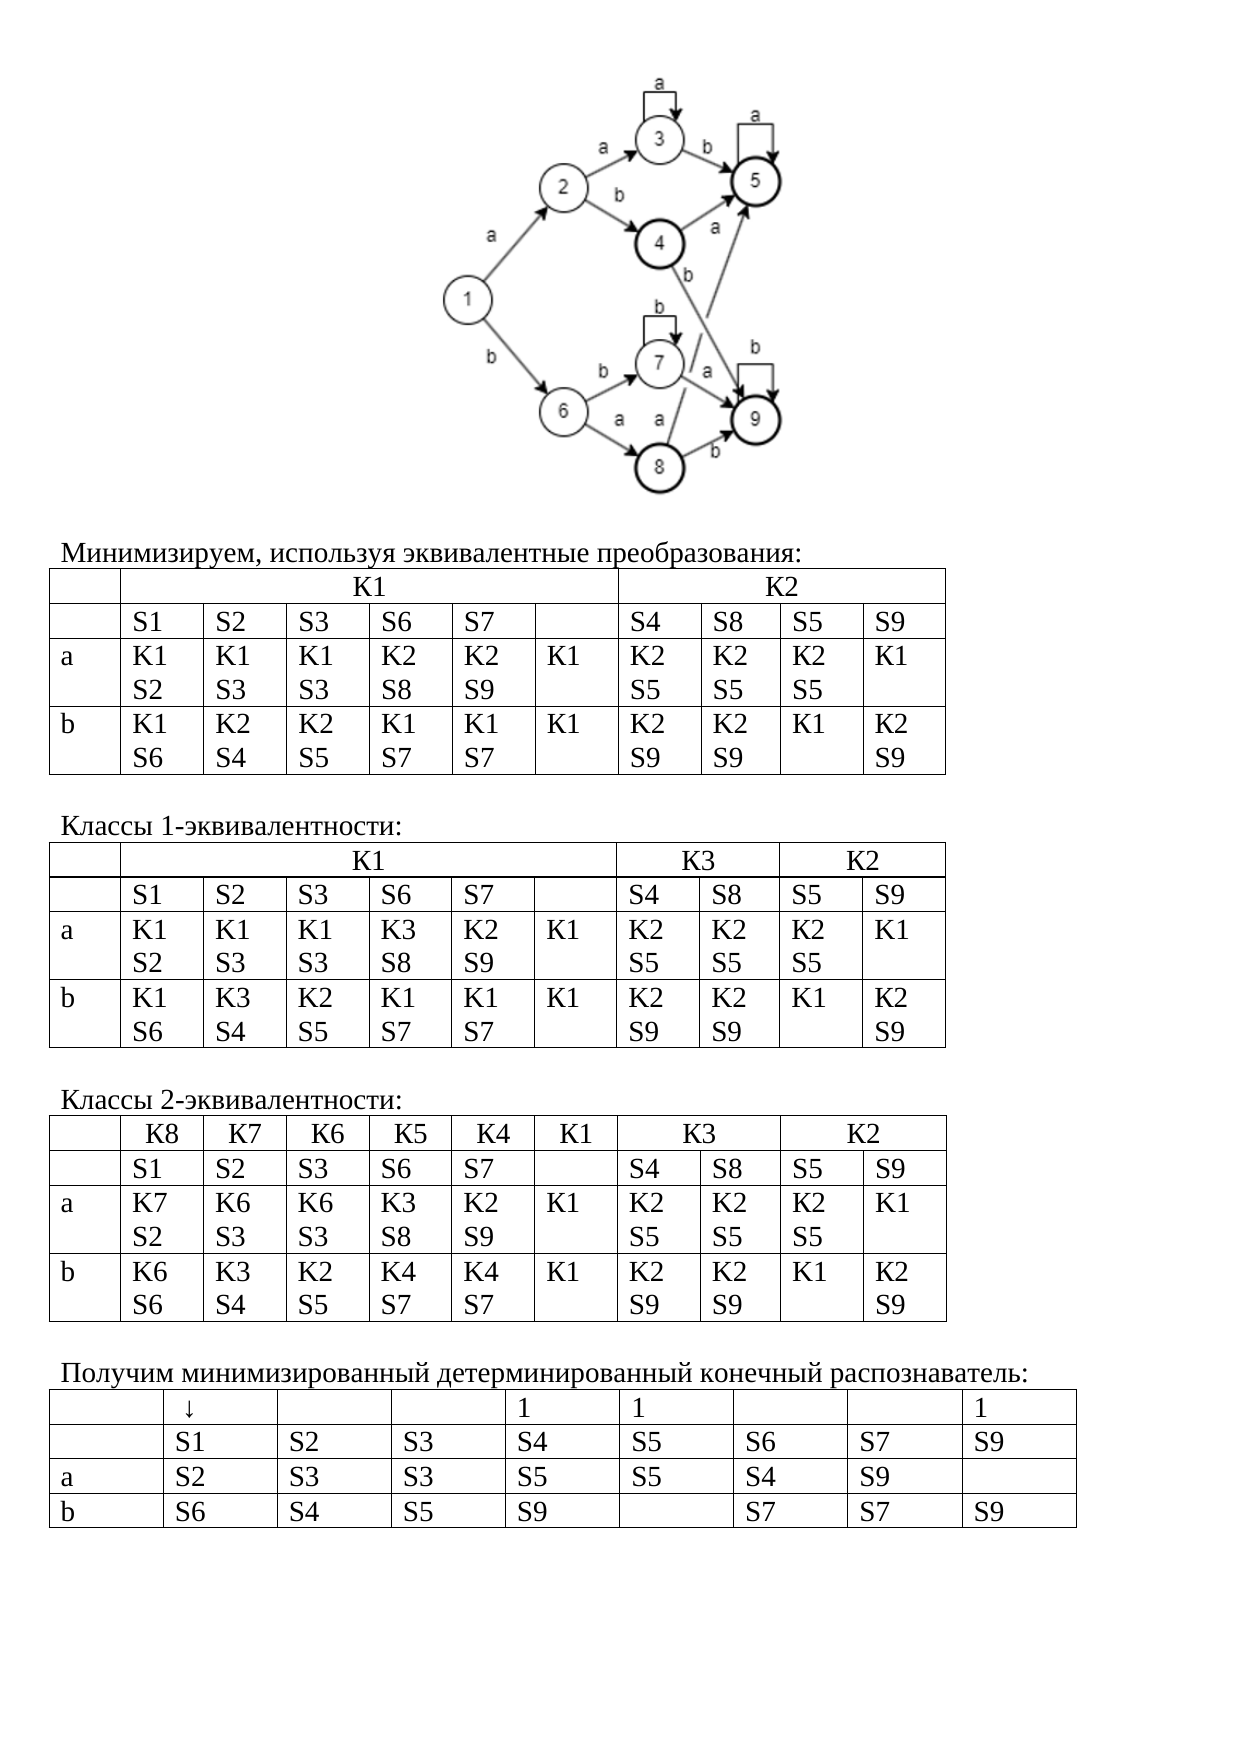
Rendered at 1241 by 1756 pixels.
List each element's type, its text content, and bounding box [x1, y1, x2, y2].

table_cell K2 S9 [617, 980, 699, 1047]
table_cell K1 [863, 912, 945, 979]
table_header К8 [121, 1116, 203, 1150]
table_cell b [50, 707, 120, 774]
table_cell [535, 878, 616, 911]
table_header К7 [204, 1116, 286, 1150]
table_cell S4 [734, 1459, 847, 1493]
table_header К1 [121, 569, 618, 603]
table_cell K1 [864, 1186, 946, 1253]
table_cell K4 S7 [370, 1254, 451, 1321]
table_cell S5 [781, 604, 863, 637]
table_cell S3 [392, 1425, 505, 1458]
table_header К5 [370, 1116, 451, 1150]
table_cell S7 [452, 1151, 534, 1184]
table_header 1 [963, 1390, 1076, 1423]
table_cell S6 [370, 878, 451, 911]
table_cell K2 S9 [453, 639, 535, 706]
table_cell K1 S2 [121, 912, 203, 979]
table_cell b [50, 980, 120, 1047]
table_cell K2 S9 [701, 1254, 780, 1321]
table_header К2 [619, 569, 945, 603]
table_header [50, 1116, 120, 1150]
table_cell S9 [506, 1494, 619, 1527]
table_cell К1 [536, 639, 618, 706]
table_cell К2 S9 [863, 980, 945, 1047]
table_cell K1 S7 [452, 980, 534, 1047]
table_cell a [50, 912, 120, 979]
table_cell К2 S5 [781, 639, 863, 706]
table_cell K2 S9 [619, 707, 701, 774]
table_cell K2 S8 [370, 639, 452, 706]
table_cell K2 S5 [287, 980, 369, 1047]
table_cell S5 [506, 1459, 619, 1493]
table_cell К1 [781, 707, 863, 774]
table_cell [50, 878, 120, 911]
table_cell S2 [204, 1151, 286, 1184]
table_cell K1 S6 [121, 980, 203, 1047]
table_cell К2 S9 [864, 1254, 946, 1321]
table_cell a [50, 1459, 163, 1493]
table_cell K6 S3 [204, 1186, 286, 1253]
table_cell K2 S5 [287, 707, 369, 774]
table_cell K2 S5 [702, 639, 780, 706]
table_cell К2 S9 [864, 707, 945, 774]
table_cell K2 S5 [617, 912, 699, 979]
table_cell S9 [864, 604, 945, 637]
table_cell [50, 604, 120, 637]
table_cell K2 S9 [702, 707, 780, 774]
table_cell S1 [121, 1151, 203, 1184]
table_cell K1 S7 [370, 707, 452, 774]
table_cell K3 S4 [204, 1254, 286, 1321]
table_cell S5 [392, 1494, 505, 1527]
table_header [50, 843, 120, 876]
table_cell K1 [781, 1254, 863, 1321]
table_cell К2 S5 [780, 912, 862, 979]
table_cell [50, 1425, 163, 1458]
table_cell a [50, 1186, 120, 1253]
table_cell K4 S7 [452, 1254, 534, 1321]
table_cell S1 [121, 604, 203, 637]
table_cell K1 S3 [204, 912, 286, 979]
text Классы 2-эквивалентности: [60, 1082, 1180, 1115]
table_header К3 [618, 1116, 780, 1150]
table_cell К1 [535, 980, 616, 1047]
table_cell S6 [370, 604, 452, 637]
table_cell K1 S7 [453, 707, 535, 774]
table_cell a [50, 639, 120, 706]
table_cell K2 S5 [287, 1254, 369, 1321]
table_cell K2 S5 [618, 1186, 700, 1253]
table_cell K2 S9 [452, 912, 534, 979]
table_header [50, 569, 120, 603]
table_cell K2 S5 [700, 912, 779, 979]
table_cell S2 [278, 1425, 391, 1458]
table_cell S2 [204, 878, 286, 911]
table_cell К1 [864, 639, 945, 706]
table_cell K1 S7 [370, 980, 451, 1047]
table_cell S4 [619, 604, 701, 637]
table_header [278, 1390, 391, 1423]
table_cell S7 [453, 604, 535, 637]
table_cell S4 [506, 1425, 619, 1458]
table_cell S9 [963, 1494, 1076, 1527]
table_cell K2 S9 [452, 1186, 534, 1253]
picture [418, 68, 822, 502]
table_header К1 [535, 1116, 617, 1150]
table_cell b [50, 1254, 120, 1321]
table_cell K2 S9 [700, 980, 779, 1047]
table_cell S8 [700, 878, 779, 911]
table_cell S7 [452, 878, 534, 911]
table_cell K2 S5 [619, 639, 701, 706]
text Классы 1-эквивалентности: [60, 808, 1180, 842]
table_cell K1 S3 [287, 639, 369, 706]
table_cell S7 [848, 1425, 962, 1458]
table_cell S5 [780, 878, 862, 911]
table_cell S2 [164, 1459, 277, 1493]
table_cell [620, 1494, 733, 1527]
table_cell S9 [864, 1151, 946, 1184]
table_cell S8 [702, 604, 780, 637]
table_header ↓ [164, 1390, 277, 1423]
table_header [848, 1390, 962, 1423]
table_cell К1 [535, 1186, 617, 1253]
table_cell K6 S3 [287, 1186, 369, 1253]
table_header К1 [121, 843, 616, 876]
table_header К2 [781, 1116, 946, 1150]
table_cell S7 [734, 1494, 847, 1527]
table_cell К2 S5 [781, 1186, 863, 1253]
table_cell [963, 1459, 1076, 1493]
table_cell S6 [370, 1151, 451, 1184]
table_cell S4 [278, 1494, 391, 1527]
table_cell K1 [780, 980, 862, 1047]
table_cell S5 [781, 1151, 863, 1184]
table_cell S3 [287, 604, 369, 637]
table_cell S9 [963, 1425, 1076, 1458]
table_cell K1 S3 [204, 639, 286, 706]
table_cell К1 [535, 912, 616, 979]
table_cell S6 [734, 1425, 847, 1458]
table_header [50, 1390, 163, 1423]
table_cell S3 [287, 878, 369, 911]
table_cell S3 [392, 1459, 505, 1493]
text Получим минимизированный детерминированный конечный распознаватель: [60, 1355, 1180, 1389]
table_cell S3 [287, 1151, 369, 1184]
table_cell S8 [701, 1151, 780, 1184]
table_header 1 [620, 1390, 733, 1423]
table_cell S7 [848, 1494, 962, 1527]
table_cell K3 S8 [370, 912, 451, 979]
table_header К6 [287, 1116, 369, 1150]
table_cell K2 S9 [618, 1254, 700, 1321]
table_cell [50, 1151, 120, 1184]
table_cell K3 S4 [204, 980, 286, 1047]
table_cell S9 [848, 1459, 962, 1493]
text Минимизируем, используя эквивалентные преобразования: [60, 535, 1180, 568]
table_cell S2 [204, 604, 286, 637]
table_header К3 [617, 843, 779, 876]
table_header К4 [452, 1116, 534, 1150]
table_cell S4 [618, 1151, 700, 1184]
table_cell S5 [620, 1459, 733, 1493]
table_cell К1 [535, 1254, 617, 1321]
table_cell K2 S5 [701, 1186, 780, 1253]
table_cell [536, 604, 618, 637]
table_header 1 [506, 1390, 619, 1423]
table_cell S6 [164, 1494, 277, 1527]
table_cell [535, 1151, 617, 1184]
table_cell b [50, 1494, 163, 1527]
table_cell S3 [278, 1459, 391, 1493]
table_cell S4 [617, 878, 699, 911]
table_cell S5 [620, 1425, 733, 1458]
table_cell S9 [863, 878, 945, 911]
table_header К2 [780, 843, 945, 876]
table_cell K1 S2 [121, 639, 203, 706]
table_cell S1 [164, 1425, 277, 1458]
table_cell K7 S2 [121, 1186, 203, 1253]
table_header [392, 1390, 505, 1423]
table_cell K2 S4 [204, 707, 286, 774]
table_cell K1 S3 [287, 912, 369, 979]
table_cell S1 [121, 878, 203, 911]
table_cell K6 S6 [121, 1254, 203, 1321]
table_cell К1 [536, 707, 618, 774]
table_cell K3 S8 [370, 1186, 451, 1253]
table_header [734, 1390, 847, 1423]
table_cell K1 S6 [121, 707, 203, 774]
